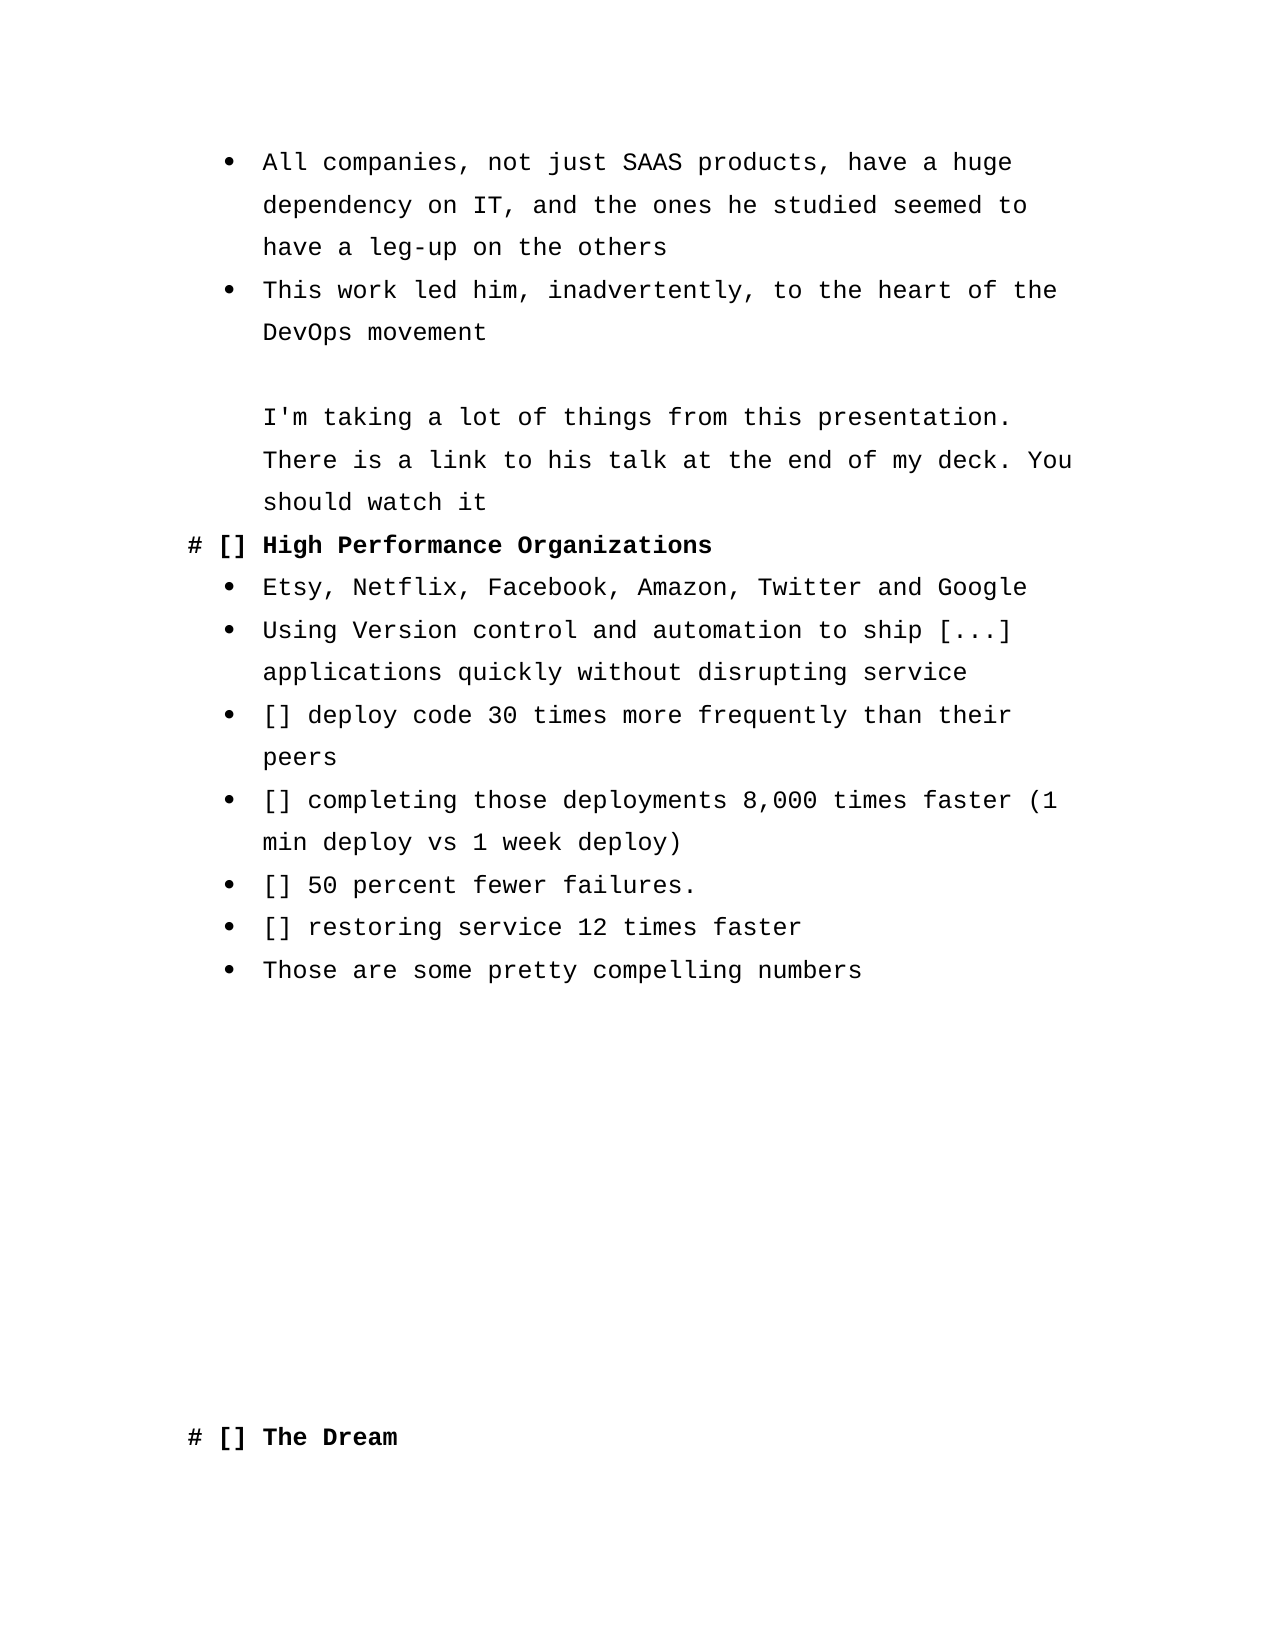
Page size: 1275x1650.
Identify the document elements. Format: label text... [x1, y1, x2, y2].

list [] completing those deployments 8,000 times faster (1 min deploy vs 1 week deploy) [225, 787, 1087, 858]
list [] 50 percent fewer failures. [225, 872, 1087, 901]
list Using Version control and automation to ship [...] applications quickly without disrupting service [225, 617, 1087, 688]
text # [] The Dream [187, 1425, 1087, 1453]
list [] deploy code 30 times more frequently than their peers [225, 702, 1087, 773]
list [] restoring service 12 times faster [225, 915, 1087, 943]
list All companies, not just SAAS products, have a huge dependency on IT, and the ones he studied seemed to have a leg-up on the others [225, 150, 1087, 263]
list Etsy, Netflix, Facebook, Amazon, Twitter and Google [225, 575, 1087, 603]
list I'm taking a lot of things from this presentation. There is a link to his talk at the end of my deck. You should watch it [262, 405, 1087, 518]
list Those are some pretty compelling numbers [225, 957, 1087, 986]
list This work led him, inadvertently, to the heart of the DevOps movement [225, 277, 1087, 348]
text # [] High Performance Organizations [187, 532, 1087, 561]
